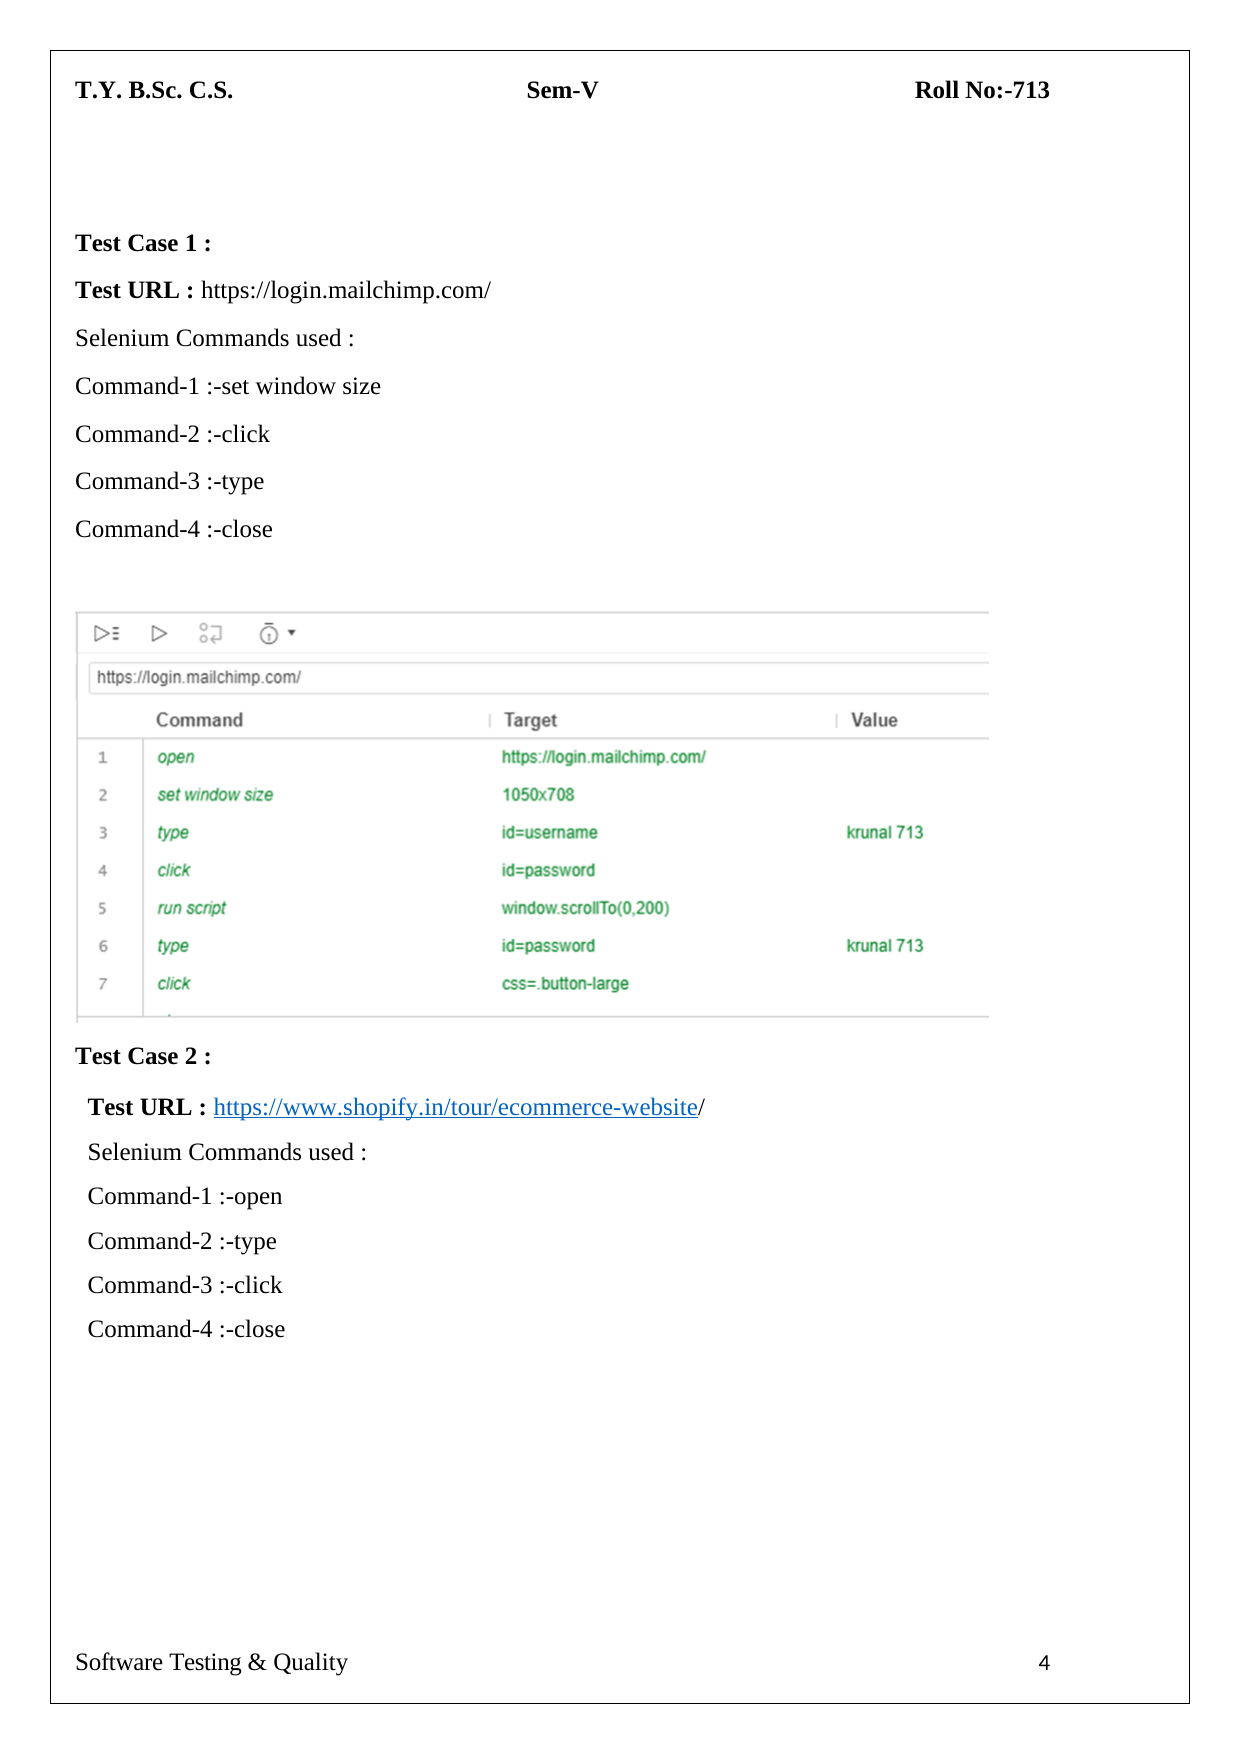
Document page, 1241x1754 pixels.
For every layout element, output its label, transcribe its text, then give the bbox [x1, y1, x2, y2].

text Command-3 :-type [75, 466, 1165, 495]
text Command-1 :-open [87, 1181, 489, 1210]
picture [75, 609, 989, 1023]
text Selenium Commands used : [87, 1137, 1165, 1166]
text Test URL : https://login.mailchimp.com/ [75, 276, 1165, 304]
text Command-2 :-type [87, 1226, 489, 1254]
text Command-4 :-close [75, 514, 1165, 543]
text Command-1 :-set window size [75, 371, 1165, 400]
text Test URL : https://www.shopify.in/tour/ecommerce-website/ [87, 1092, 1165, 1120]
text Selenium Commands used : [75, 323, 1165, 352]
text Test Case 2 : [75, 1041, 1165, 1070]
text Test Case 1 : [75, 228, 1165, 257]
text Command-2 :-click [75, 419, 1165, 447]
text Command-4 :-close [87, 1314, 489, 1343]
text Command-3 :-click [87, 1270, 489, 1299]
